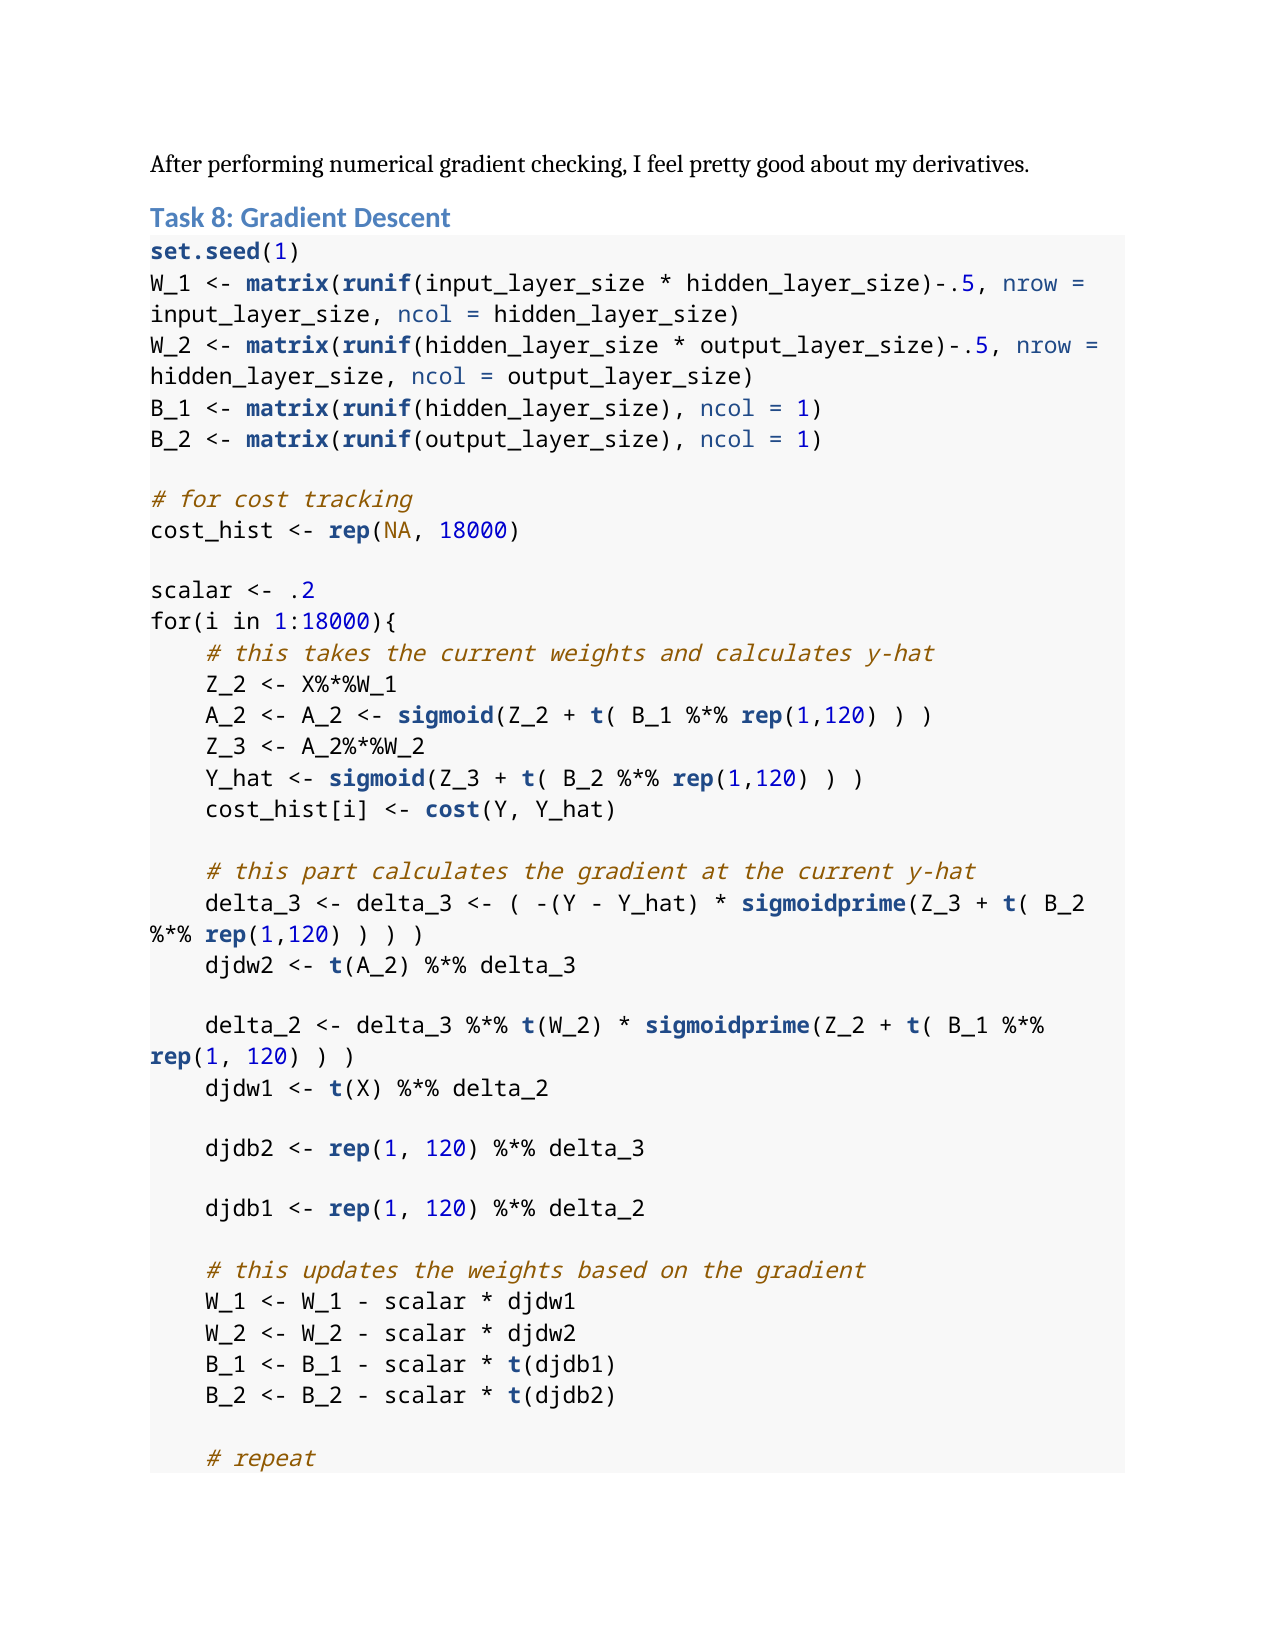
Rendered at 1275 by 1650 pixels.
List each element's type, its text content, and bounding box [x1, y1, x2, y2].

text After performing numerical gradient checking, I feel pretty good about my derivatives. [150, 150, 1125, 179]
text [150, 235, 1125, 1473]
subtitle Task 8: Gradient Descent [150, 199, 1125, 235]
